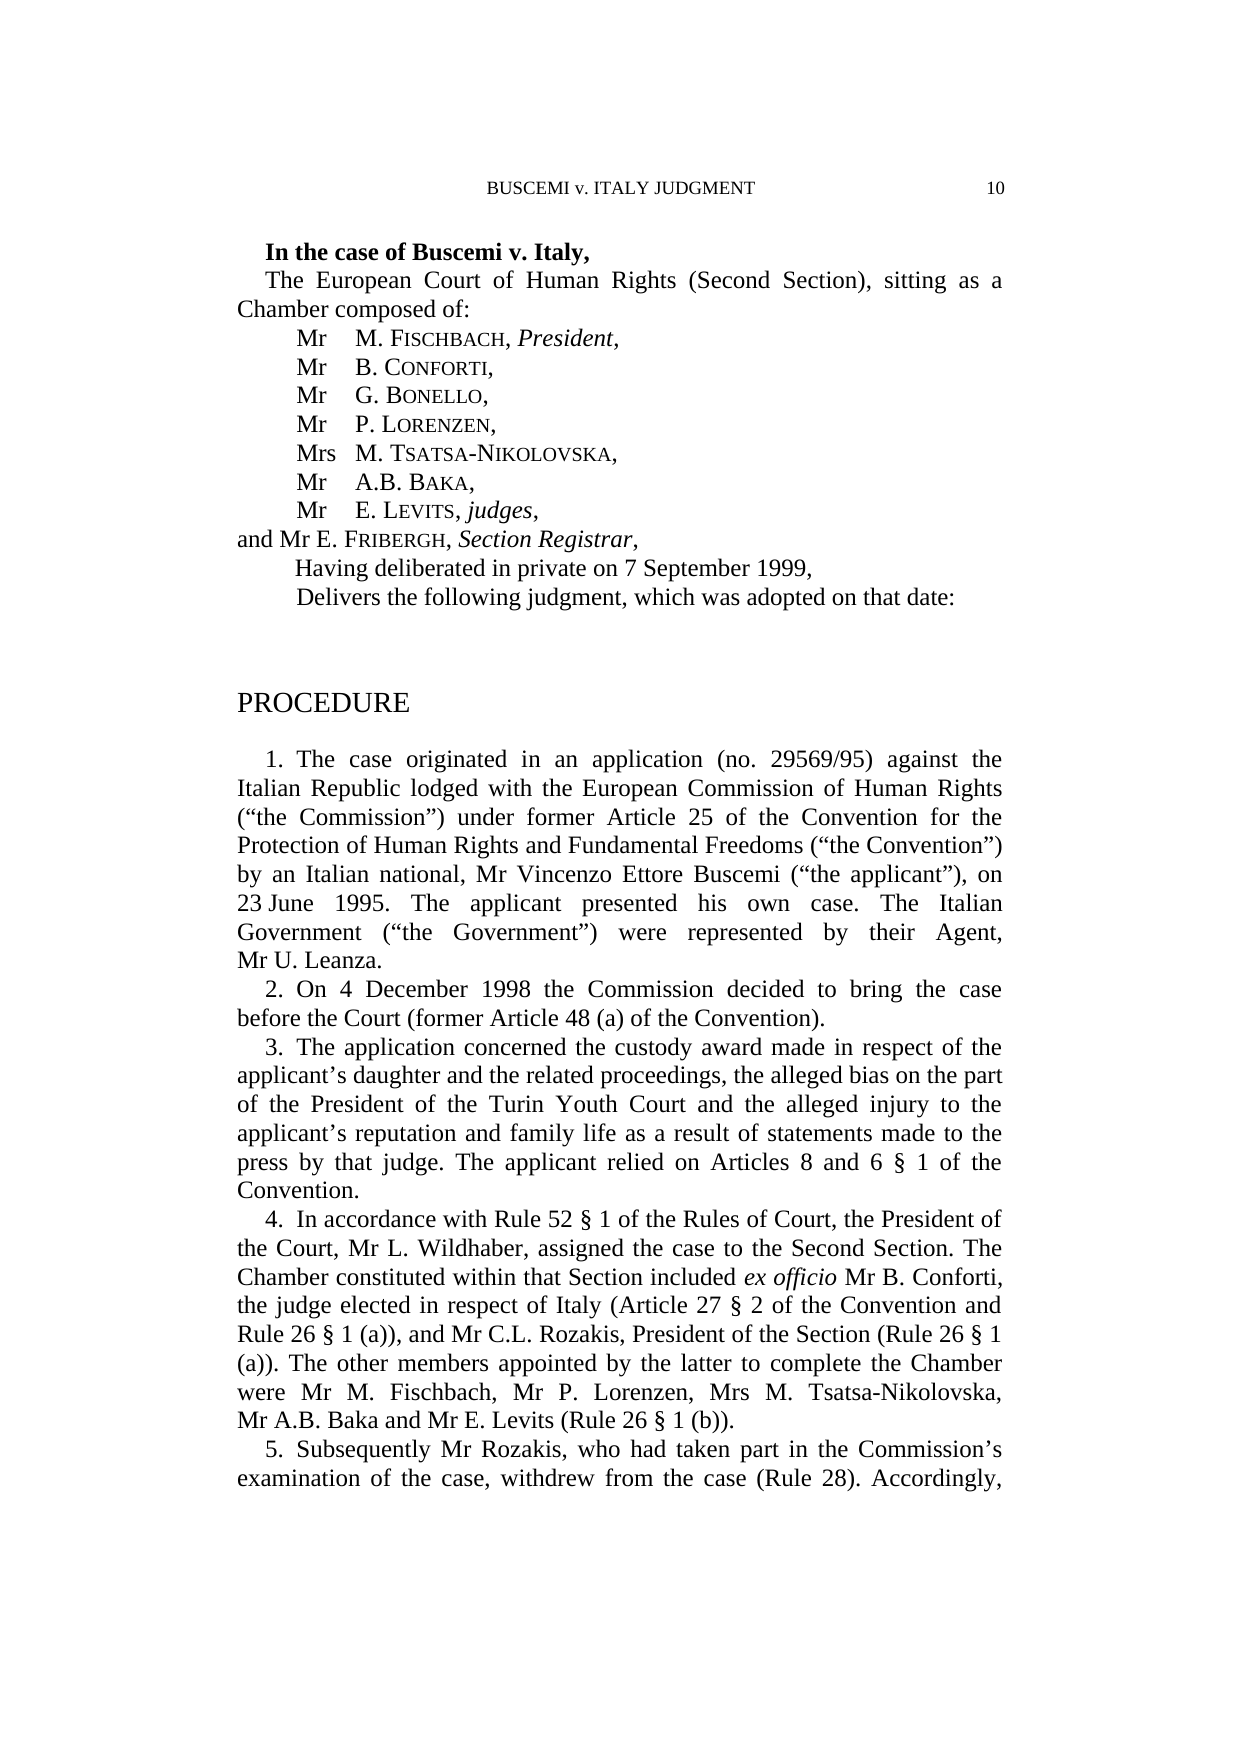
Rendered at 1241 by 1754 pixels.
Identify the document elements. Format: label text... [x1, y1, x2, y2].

text Delivers the following judgment, which was adopted on that date: [237, 582, 1003, 611]
text Mr B. Conforti, Mr G. Bonello, Mr P. Lorenzen, Mrs M. Tsatsa-Nikolovska, Mr A.B. Baka, Mr E. Levits, judges, and Mr E. Fribergh, Section Registrar, [237, 352, 1003, 553]
text In the case of Buscemi v. Italy, [237, 237, 1003, 266]
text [237, 1434, 1003, 1492]
text Having deliberated in private on 7 September 1999, [265, 553, 1003, 582]
text The European Court of Human Rights (Second Section), sitting as a Chamber composed of: [237, 266, 1003, 323]
text 2. On 4 December 1998 the Commission decided to bring the case before the Court (former Article 48 (a) of the Convention). [237, 974, 1003, 1032]
text 3. The application concerned the custody award made in respect of the applicant’s daughter and the related proceedings, the alleged bias on the part of the President of the Turin Youth Court and the alleged injury to the applicant’s reputation and family life as a result of statements made to the press by that judge. The applicant relied on Articles 8 and 6 § 1 of the Convention. [237, 1032, 1003, 1204]
text Mr M. Fischbach, President, [237, 323, 1003, 352]
text 1. The case originated in an application (no. 29569/95) against the Italian Republic lodged with the European Commission of Human Rights (“the Commission”) under former Article 25 of the Convention for the Protection of Human Rights and Fundamental Freedoms (“the Convention”) by an Italian national, Mr Vincenzo Ettore Buscemi (“the applicant”), on 23 June 1995. The applicant presented his own case. The Italian Government (“the Government”) were represented by their Agent, Mr U. Leanza. [237, 744, 1003, 974]
text 4. In accordance with Rule 52 § 1 of the Rules of Court, the President of the Court, Mr L. Wildhaber, assigned the case to the Second Section. The Chamber constituted within that Section included ex officio Mr B. Conforti, the judge elected in respect of Italy (Article 27 § 2 of the Convention and Rule 26 § 1 (a)), and Mr C.L. Rozakis, President of the Section (Rule 26 § 1 (a)). The other members appointed by the latter to complete the Chamber were Mr M. Fischbach, Mr P. Lorenzen, Mrs M. Tsatsa-Nikolovska, Mr A.B. Baka and Mr E. Levits (Rule 26 § 1 (b)). [237, 1204, 1003, 1434]
text PROCEDURE [237, 686, 1003, 719]
